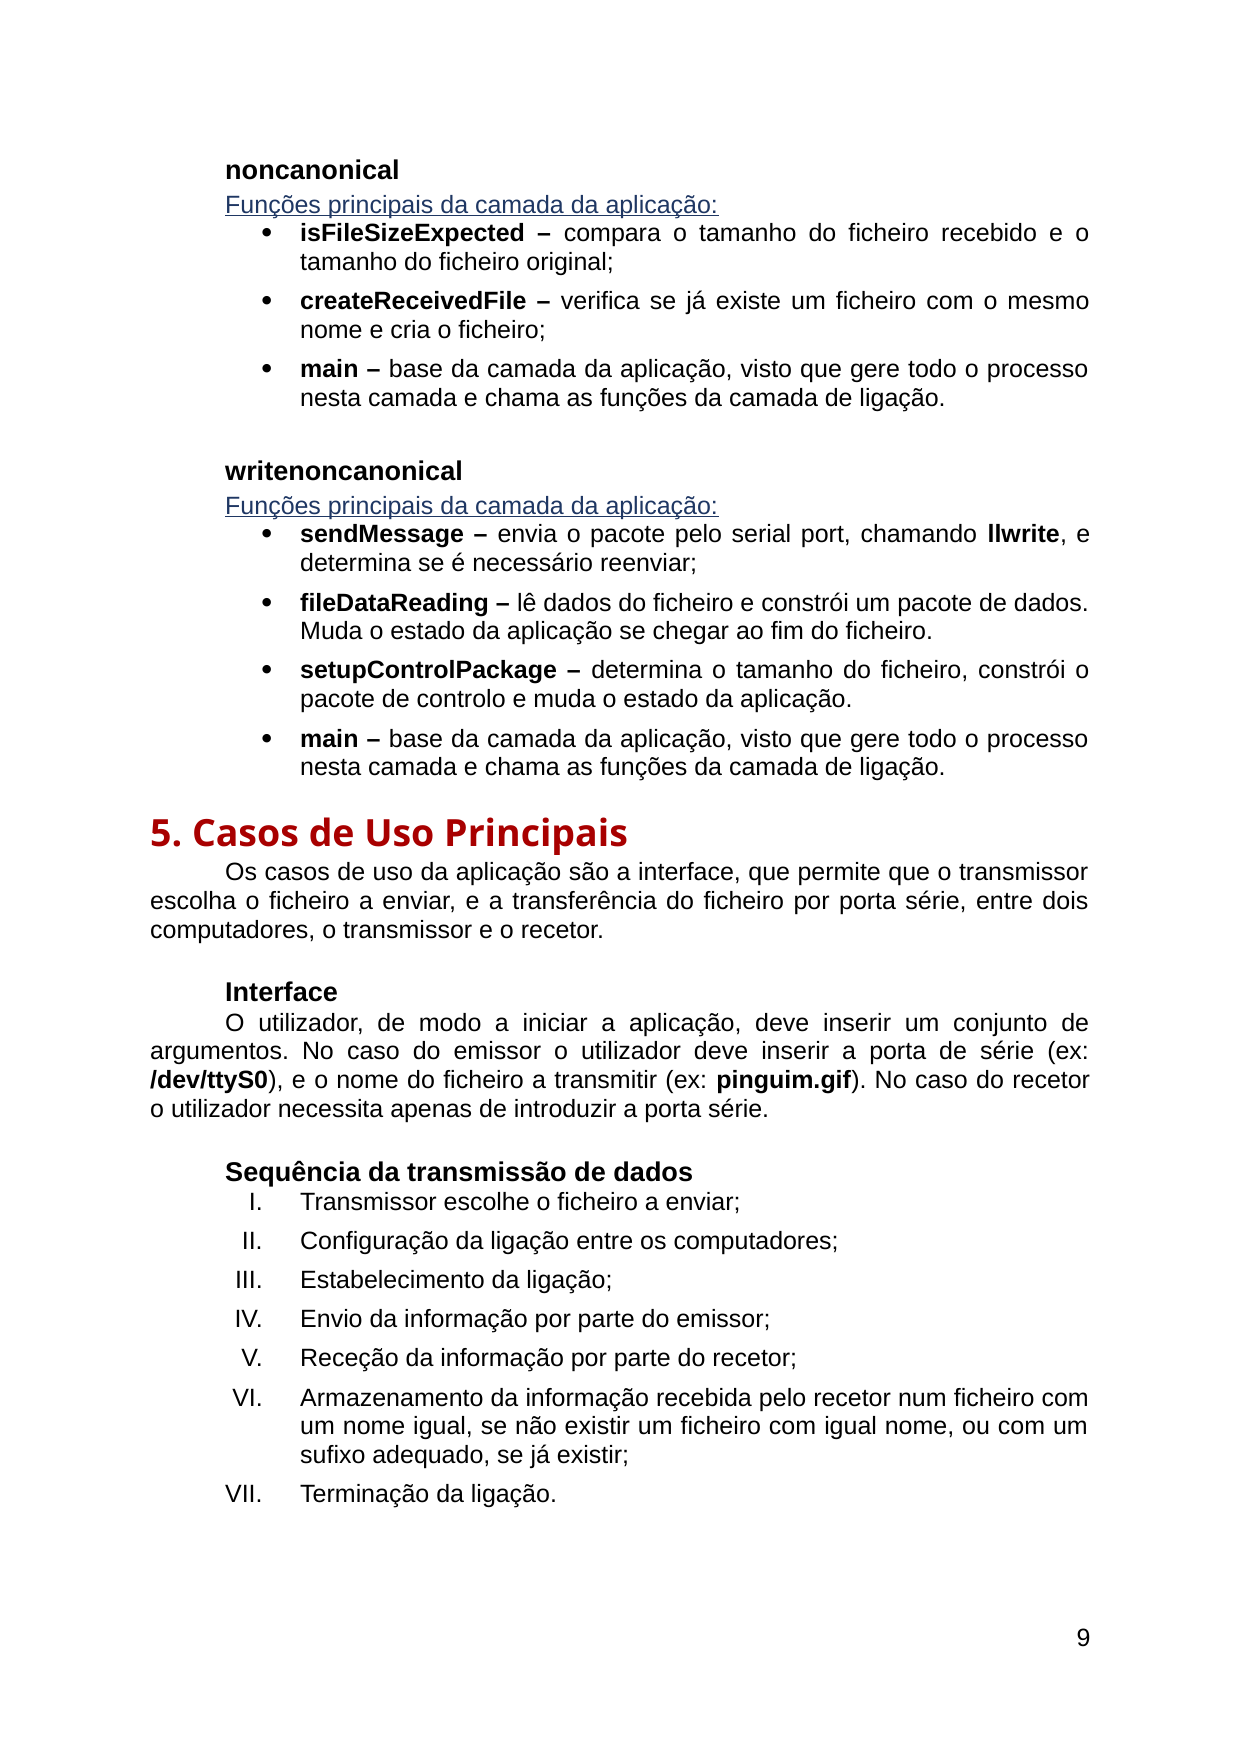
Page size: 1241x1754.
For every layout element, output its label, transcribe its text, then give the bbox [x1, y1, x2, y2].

list Transmissor escolhe o ficheiro a enviar; [262, 1187, 1090, 1216]
list Terminação da ligação. [262, 1479, 1090, 1508]
list Configuração da ligação entre os computadores; [262, 1226, 1090, 1255]
subtitle Interface [150, 976, 1090, 1008]
text Os casos de uso da aplicação são a interface, que permite que o transmissor escolha o ficheiro a enviar, e a transferência do ficheiro por porta série, entre dois computadores, o transmissor e o recetor. [150, 857, 1090, 943]
subtitle 5. Casos de Uso Principais [150, 806, 1090, 857]
list setupControlPackage – determina o tamanho do ficheiro, constrói o pacote de controlo e muda o estado da aplicação. [262, 656, 1090, 713]
subtitle writenoncanonical [150, 455, 1090, 487]
subtitle Funções principais da camada da aplicação: [150, 189, 1090, 218]
list createReceivedFile – verifica se já existe um ficheiro com o mesmo nome e cria o ficheiro; [262, 286, 1090, 344]
list isFileSizeExpected – compara o tamanho do ficheiro recebido e o tamanho do ficheiro original; [262, 218, 1090, 276]
list Envio da informação por parte do emissor; [262, 1304, 1090, 1333]
list Armazenamento da informação recebida pelo recetor num ficheiro com um nome igual, se não existir um ficheiro com igual nome, ou com um sufixo adequado, se já existir; [262, 1383, 1090, 1469]
subtitle Funções principais da camada da aplicação: [150, 491, 1090, 519]
list main – base da camada da aplicação, visto que gere todo o processo nesta camada e chama as funções da camada de ligação. [262, 723, 1090, 781]
subtitle noncanonical [150, 154, 1090, 185]
text O utilizador, de modo a iniciar a aplicação, deve inserir um conjunto de argumentos. No caso do emissor o utilizador deve inserir a porta de série (ex: /dev/ttyS0), e o nome do ficheiro a transmitir (ex: pinguim.gif). No caso do recetor o utilizador necessita apenas de introduzir a porta série. [150, 1008, 1090, 1123]
list fileDataReading – lê dados do ficheiro e constrói um pacote de dados. Muda o estado da aplicação se chegar ao fim do ficheiro. [262, 587, 1090, 645]
subtitle Sequência da transmissão de dados [150, 1156, 1090, 1187]
list sendMessage – envia o pacote pelo serial port, chamando llwrite, e determina se é necessário reenviar; [262, 519, 1090, 577]
list main – base da camada da aplicação, visto que gere todo o processo nesta camada e chama as funções da camada de ligação. [262, 354, 1090, 412]
list Receção da informação por parte do recetor; [262, 1343, 1090, 1372]
list Estabelecimento da ligação; [262, 1265, 1090, 1294]
